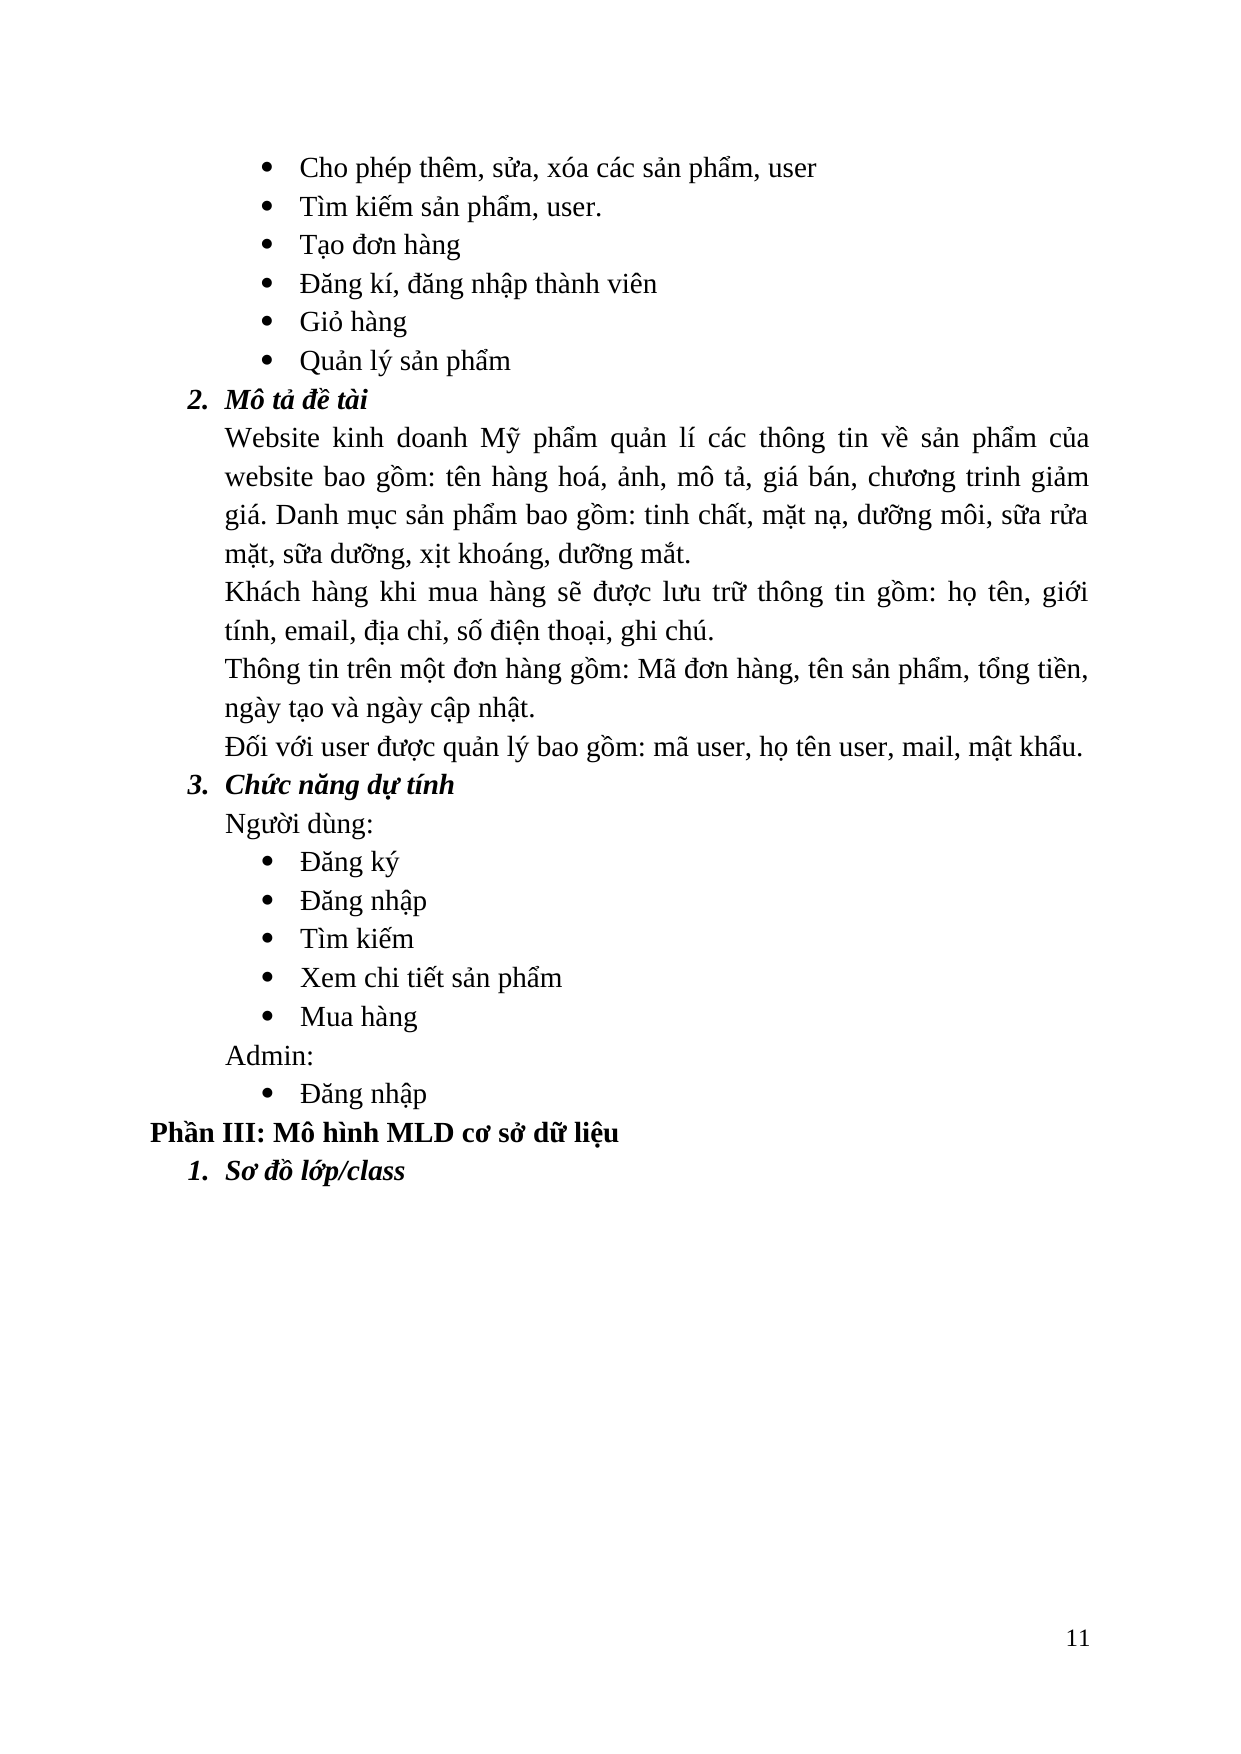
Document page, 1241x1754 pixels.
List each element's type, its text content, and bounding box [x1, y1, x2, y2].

text Phần III: Mô hình MLD cơ sở dữ liệu [150, 1115, 1090, 1148]
list Tìm kiếm sản phẩm, user. [262, 189, 1090, 222]
list Đăng nhập [262, 883, 1090, 917]
list Người dùng: [225, 806, 1090, 839]
list Đăng nhập [262, 1076, 1090, 1110]
list Đăng ký [262, 844, 1090, 878]
list Cho phép thêm, sửa, xóa các sản phẩm, user [262, 150, 1090, 184]
list Đăng kí, đăng nhập thành viên [262, 266, 1090, 299]
list Mua hàng [262, 999, 1090, 1033]
list Giỏ hàng [262, 304, 1090, 338]
list Thông tin trên một đơn hàng gồm: Mã đơn hàng, tên sản phẩm, tổng tiền, ngày tạo và ngày cập nhật. [224, 652, 1090, 724]
list Tạo đơn hàng [262, 227, 1090, 261]
list Mô tả đề tài [187, 382, 1090, 415]
list Sơ đồ lớp/class [187, 1153, 1090, 1187]
list Tìm kiếm [262, 922, 1090, 955]
list Chức năng dự tính [187, 767, 1090, 801]
list Khách hàng khi mua hàng sẽ được lưu trữ thông tin gồm: họ tên, giới tính, email, địa chỉ, số điện thoại, ghi chú. [224, 574, 1090, 647]
list Quản lý sản phẩm [262, 343, 1090, 377]
list Website kinh doanh Mỹ phẩm quản lí các thông tin về sản phẩm của website bao gồm: tên hàng hoá, ảnh, mô tả, giá bán, chương trinh giảm giá. Danh mục sản phẩm bao gồm: tinh chất, mặt nạ, dưỡng môi, sữa rửa mặt, sữa dưỡng, xịt khoáng, dưỡng mắt. [224, 420, 1090, 569]
list Admin: [225, 1038, 1090, 1071]
list Đối với user được quản lý bao gồm: mã user, họ tên user, mail, mật khẩu. [224, 729, 1090, 762]
list Xem chi tiết sản phẩm [262, 960, 1090, 994]
